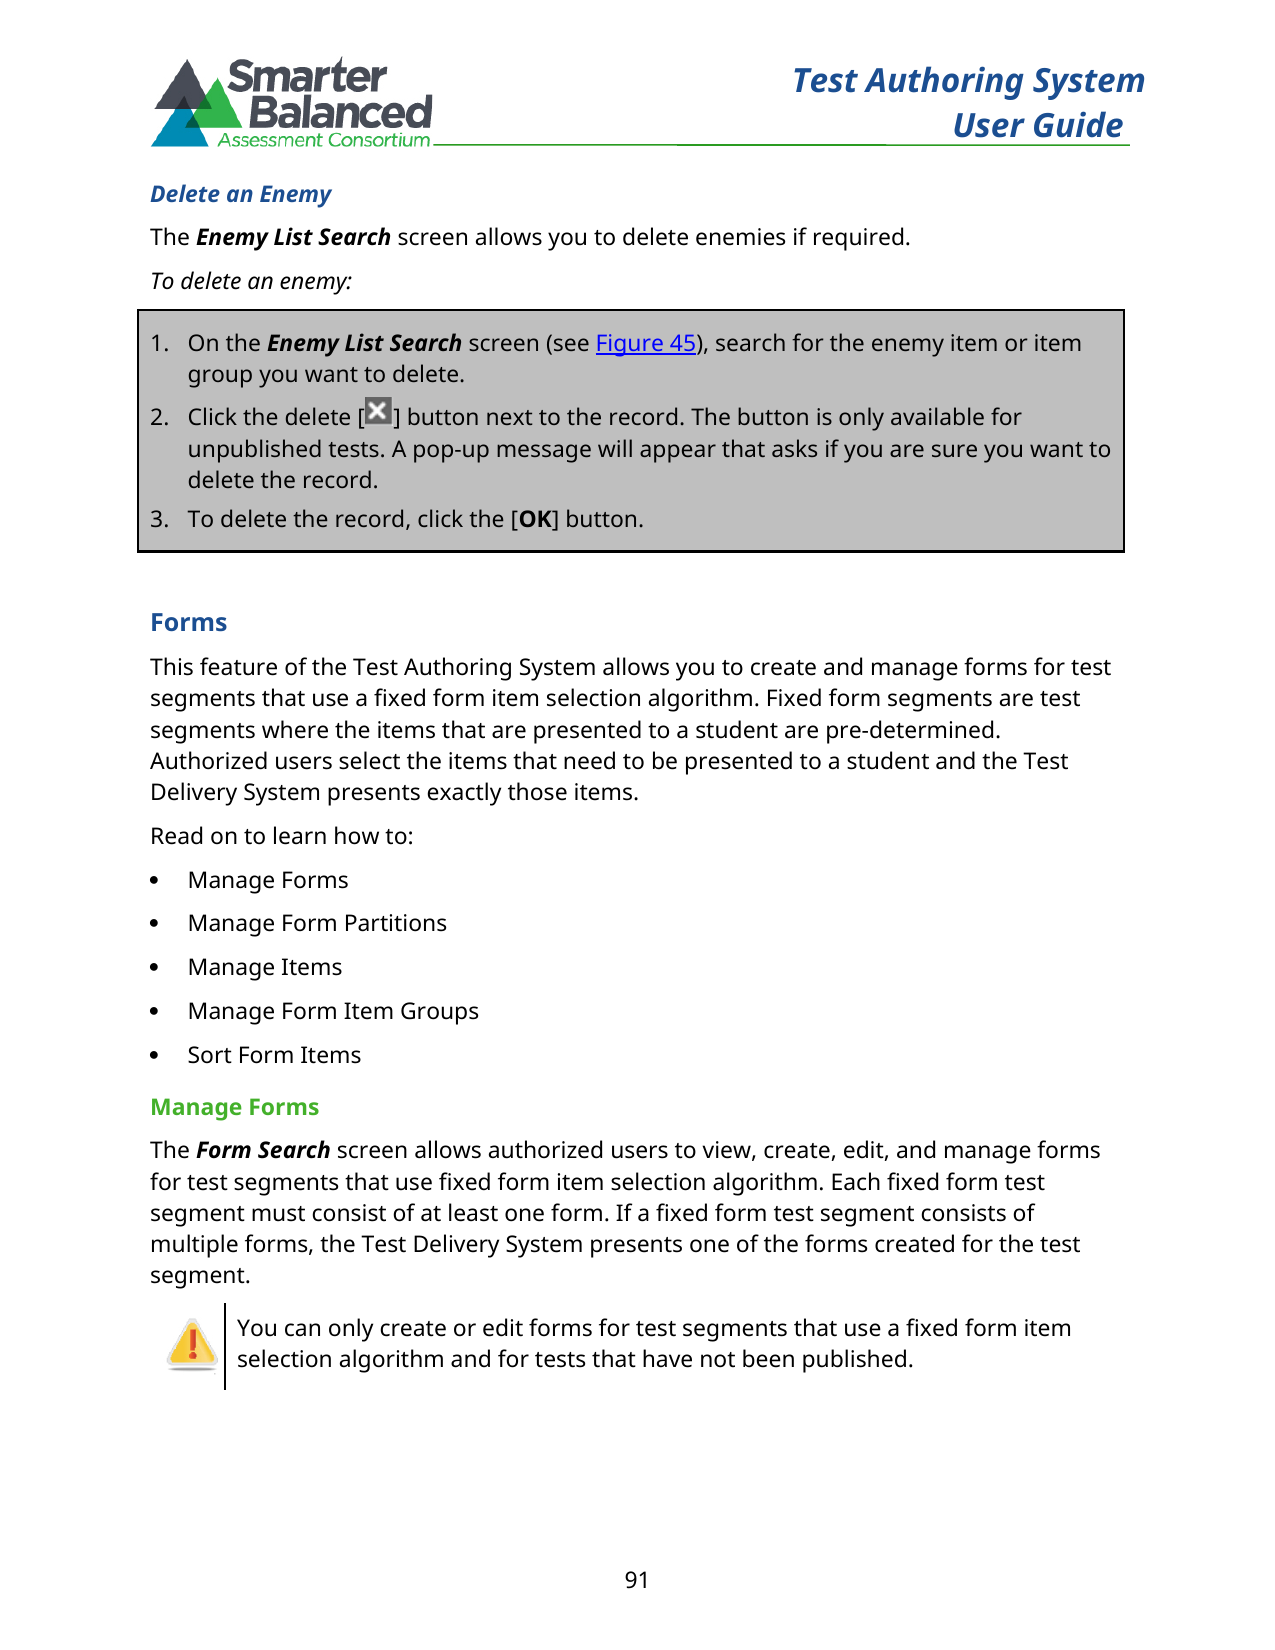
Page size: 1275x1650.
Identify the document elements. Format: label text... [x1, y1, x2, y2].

subtitle Manage Forms [150, 1091, 1125, 1122]
picture [365, 397, 394, 426]
list Manage Items [150, 951, 1125, 982]
list Manage Form Partitions [150, 907, 1125, 939]
subtitle Forms [150, 604, 1125, 639]
text The Enemy List Search screen allows you to delete enemies if required. [150, 221, 1125, 252]
table_header [150, 1303, 224, 1390]
text To delete an enemy: [150, 265, 1125, 296]
picture [162, 1311, 222, 1382]
text This feature of the Test Authoring System allows you to create and manage forms for test segments that use a fixed form item selection algorithm. Fixed form segments are test segments where the items that are presented to a student are pre-determined. Authorized users select the items that need to be presented to a student and the Test Delivery System presents exactly those items. [150, 651, 1125, 807]
text The Form Search screen allows authorized users to view, create, edit, and manage forms for test segments that use fixed form item selection algorithm. Each fixed form test segment must consist of at least one form. If a fixed form test segment consists of multiple forms, the Test Delivery System presents one of the forms created for the test segment. [150, 1134, 1125, 1291]
table_header You can only create or edit forms for test segments that use a fixed form item selection algorithm and for tests that have not been published. [226, 1303, 1125, 1390]
picture [150, 56, 433, 147]
list Manage Form Item Groups [150, 995, 1125, 1026]
text Read on to learn how to: [150, 820, 1125, 851]
subtitle Delete an Enemy [150, 177, 1125, 209]
list Manage Forms [150, 864, 1125, 895]
list Sort Form Items [150, 1039, 1125, 1070]
table_header On the Enemy List Search screen (see Figure 45), search for the enemy item or item group you want to delete. Click the delete [] button next to the record. The button is only available for unpublished tests. A pop-up message will appear that asks if you are sure you want to delete the record. To delete the record, click the [OK] button. [139, 311, 1123, 550]
